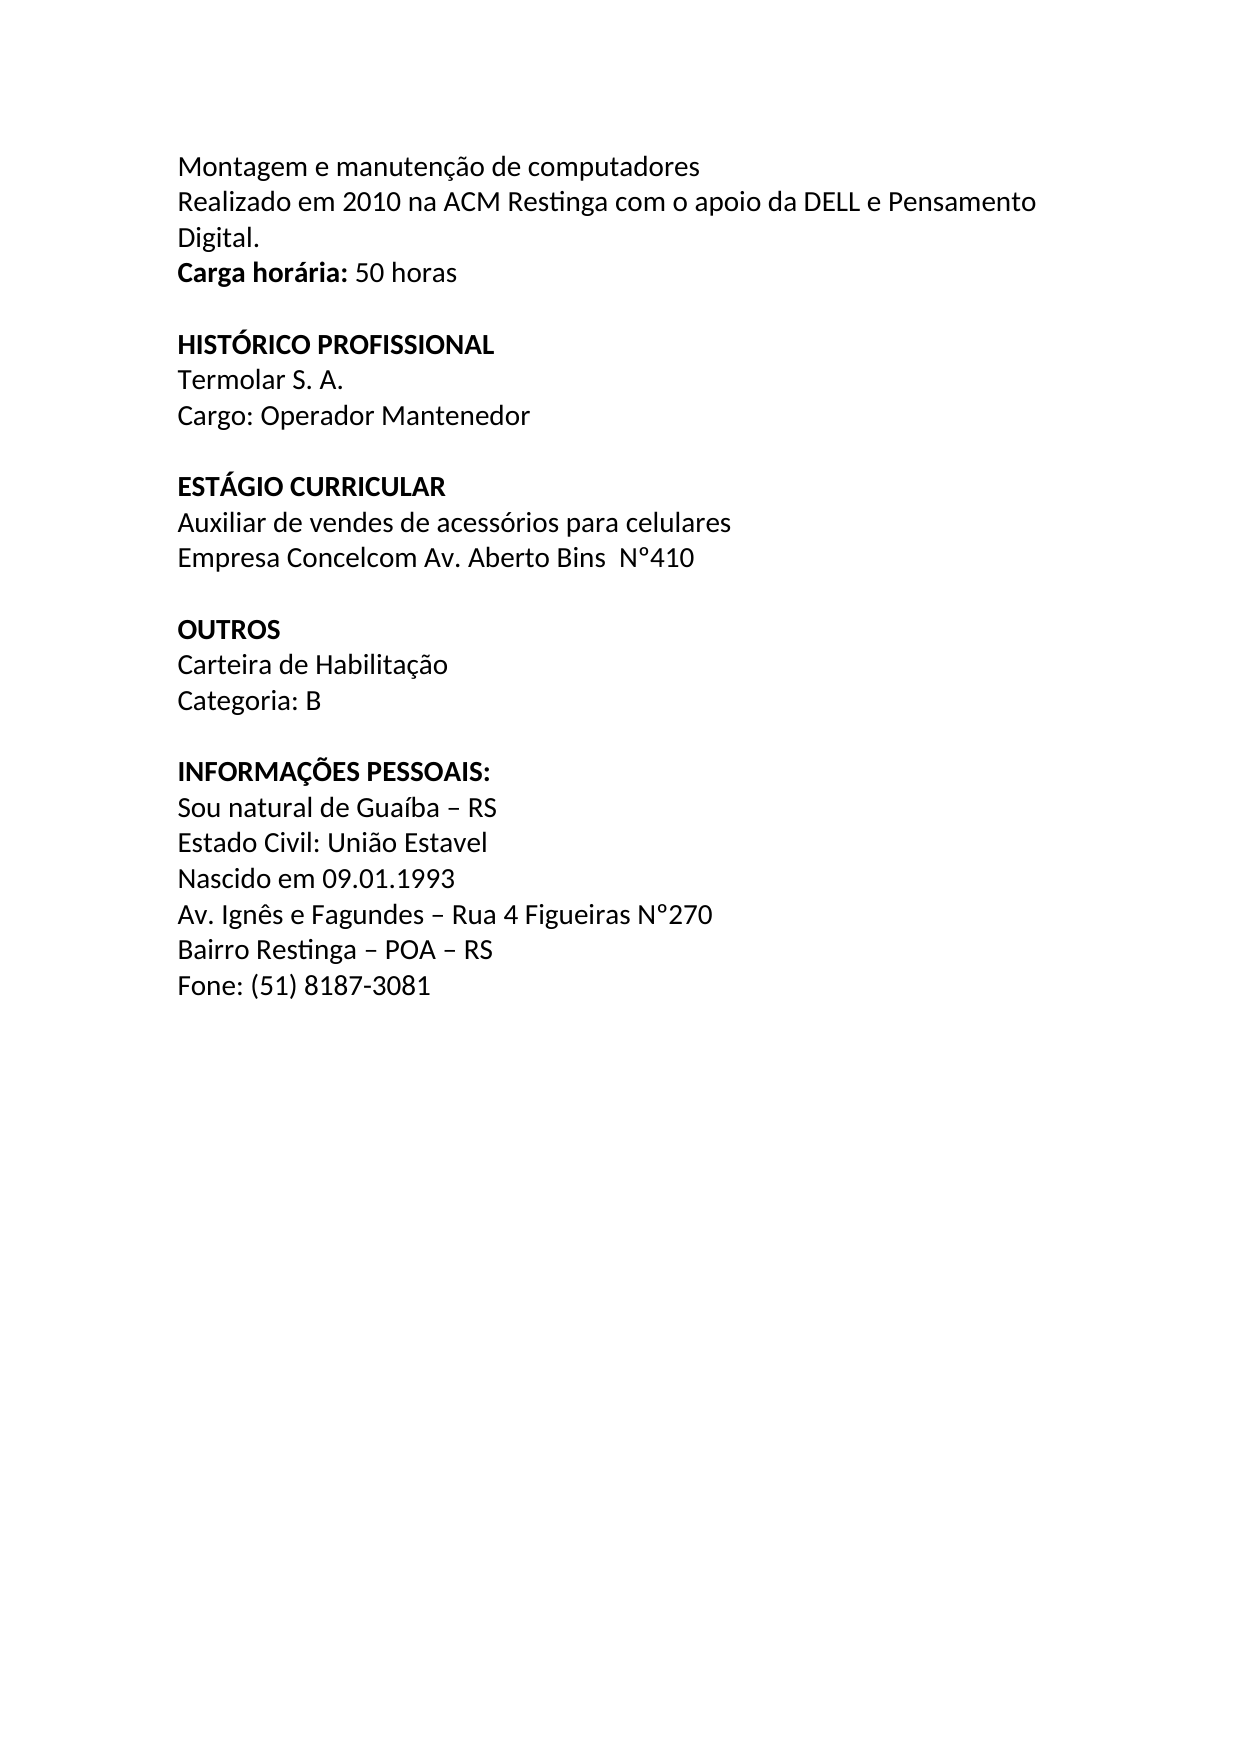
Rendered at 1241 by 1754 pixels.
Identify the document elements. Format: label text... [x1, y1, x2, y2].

text OUTROS [177, 611, 1063, 646]
text Auxiliar de vendes de acessórios para celulares [177, 504, 1063, 539]
text HISTÓRICO PROFISSIONAL [177, 326, 1063, 361]
text Montagem e manutenção de computadores [177, 148, 1063, 183]
text Cargo: Operador Mantenedor [177, 397, 1063, 433]
text Av. Ignês e Fagundes – Rua 4 Figueiras Nº270 [177, 896, 1063, 931]
text Nascido em 09.01.1993 [177, 860, 1063, 896]
text INFORMAÇÕES PESSOAIS: [177, 753, 1063, 789]
text Sou natural de Guaíba – RS [177, 789, 1063, 824]
text Fone: (51) 8187-3081 [177, 967, 1063, 1003]
text ESTÁGIO CURRICULAR [177, 468, 1063, 504]
text Categoria: B [177, 682, 1063, 718]
text Termolar S. A. [177, 361, 1063, 397]
text Carga horária: 50 horas [177, 254, 1063, 290]
text Carteira de Habilitação [177, 646, 1063, 682]
text Realizado em 2010 na ACM Restinga com o apoio da DELL e Pensamento Digital. [177, 183, 1063, 254]
text Estado Civil: União Estavel [177, 824, 1063, 860]
text Empresa Concelcom Av. Aberto Bins Nº410 [177, 539, 1063, 575]
text Bairro Restinga – POA – RS [177, 931, 1063, 967]
